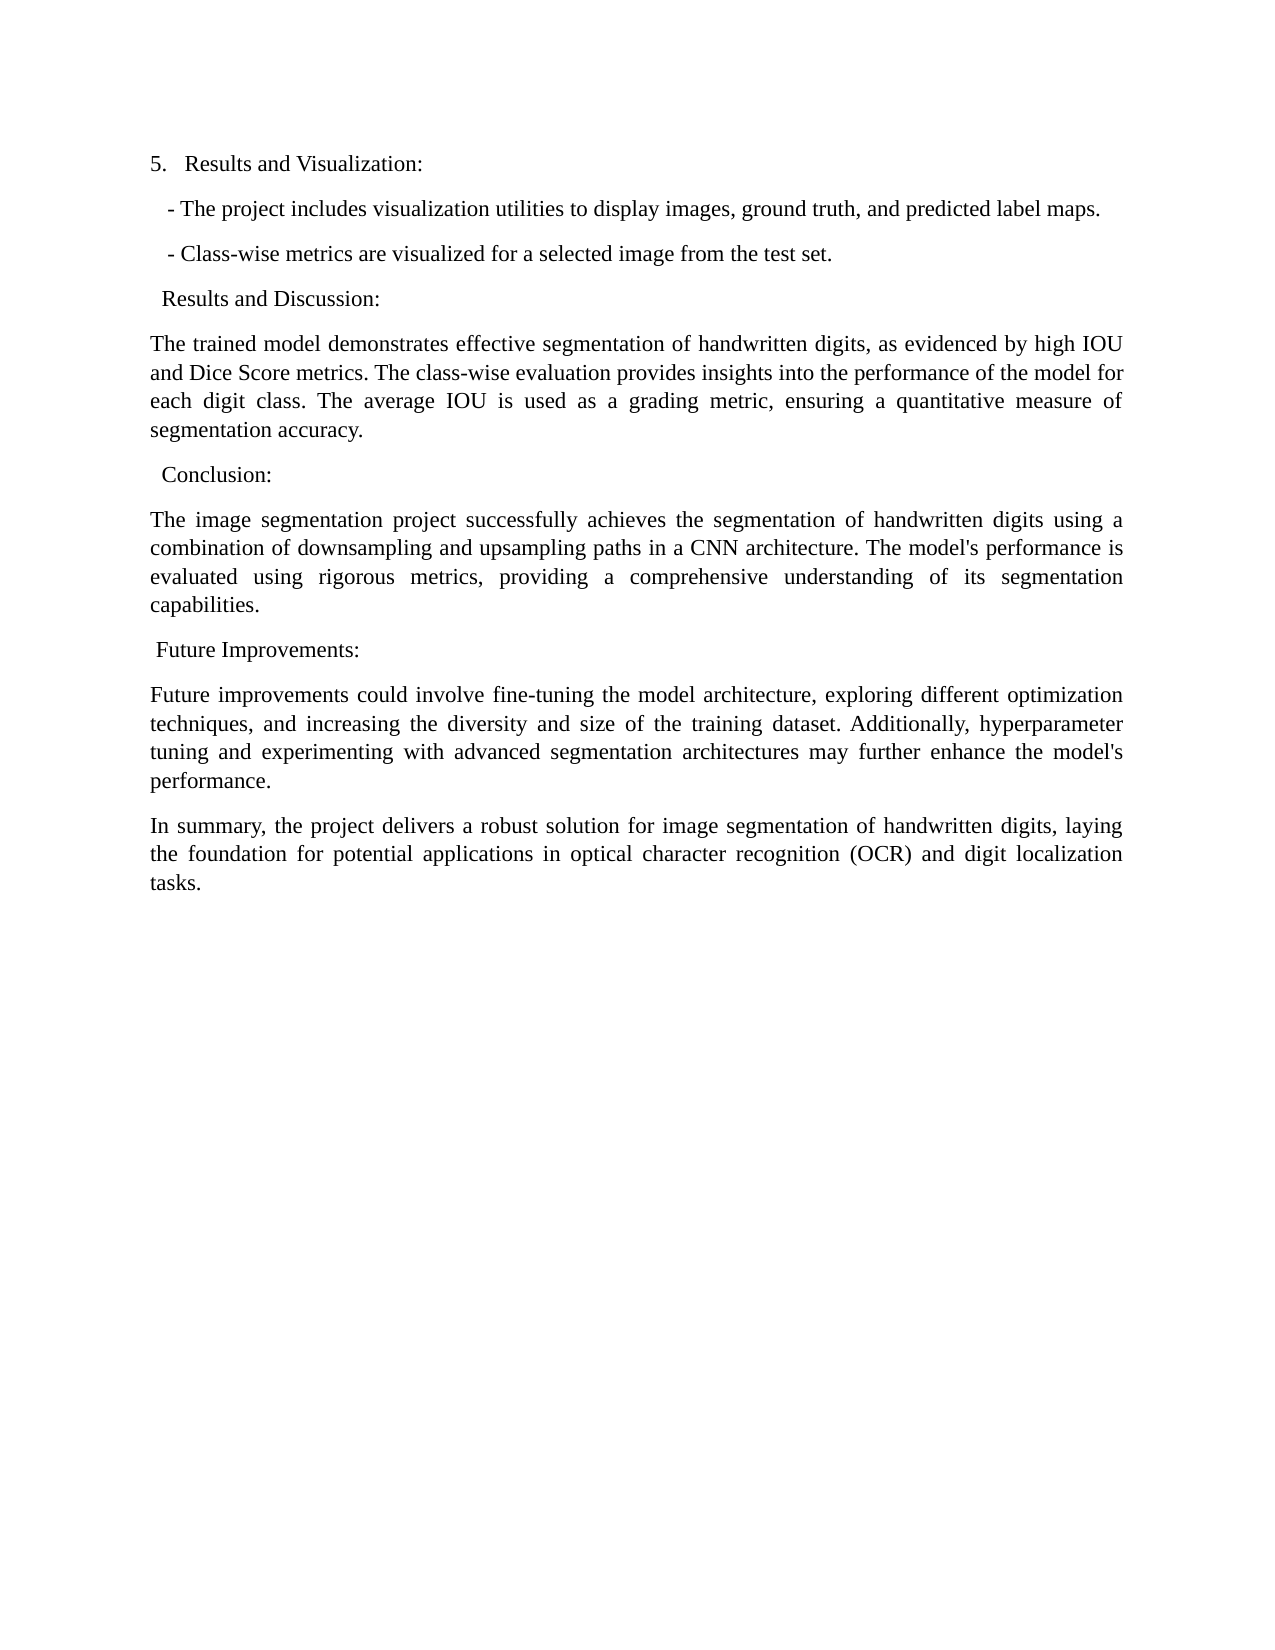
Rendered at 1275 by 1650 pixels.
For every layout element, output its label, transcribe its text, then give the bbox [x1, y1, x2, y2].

text Results and Discussion: [150, 285, 1125, 312]
text Conclusion: [150, 461, 1125, 487]
text - Class-wise metrics are visualized for a selected image from the test set. [150, 240, 1125, 267]
text The trained model demonstrates effective segmentation of handwritten digits, as evidenced by high IOU and Dice Score metrics. The class-wise evaluation provides insights into the performance of the model for each digit class. The average IOU is used as a grading metric, ensuring a quantitative measure of segmentation accuracy. [150, 330, 1125, 442]
text The image segmentation project successfully achieves the segmentation of handwritten digits using a combination of downsampling and upsampling paths in a CNN architecture. The model's performance is evaluated using rigorous metrics, providing a comprehensive understanding of its segmentation capabilities. [150, 506, 1125, 618]
text - The project includes visualization utilities to display images, ground truth, and predicted label maps. [150, 195, 1125, 221]
text 5. Results and Visualization: [150, 150, 1125, 176]
text Future improvements could involve fine-tuning the model architecture, exploring different optimization techniques, and increasing the diversity and size of the training dataset. Additionally, hyperparameter tuning and experimenting with advanced segmentation architectures may further enhance the model's performance. [150, 681, 1125, 793]
text In summary, the project delivers a robust solution for image segmentation of handwritten digits, laying the foundation for potential applications in optical character recognition (OCR) and digit localization tasks. [150, 812, 1125, 895]
text Future Improvements: [150, 636, 1125, 663]
